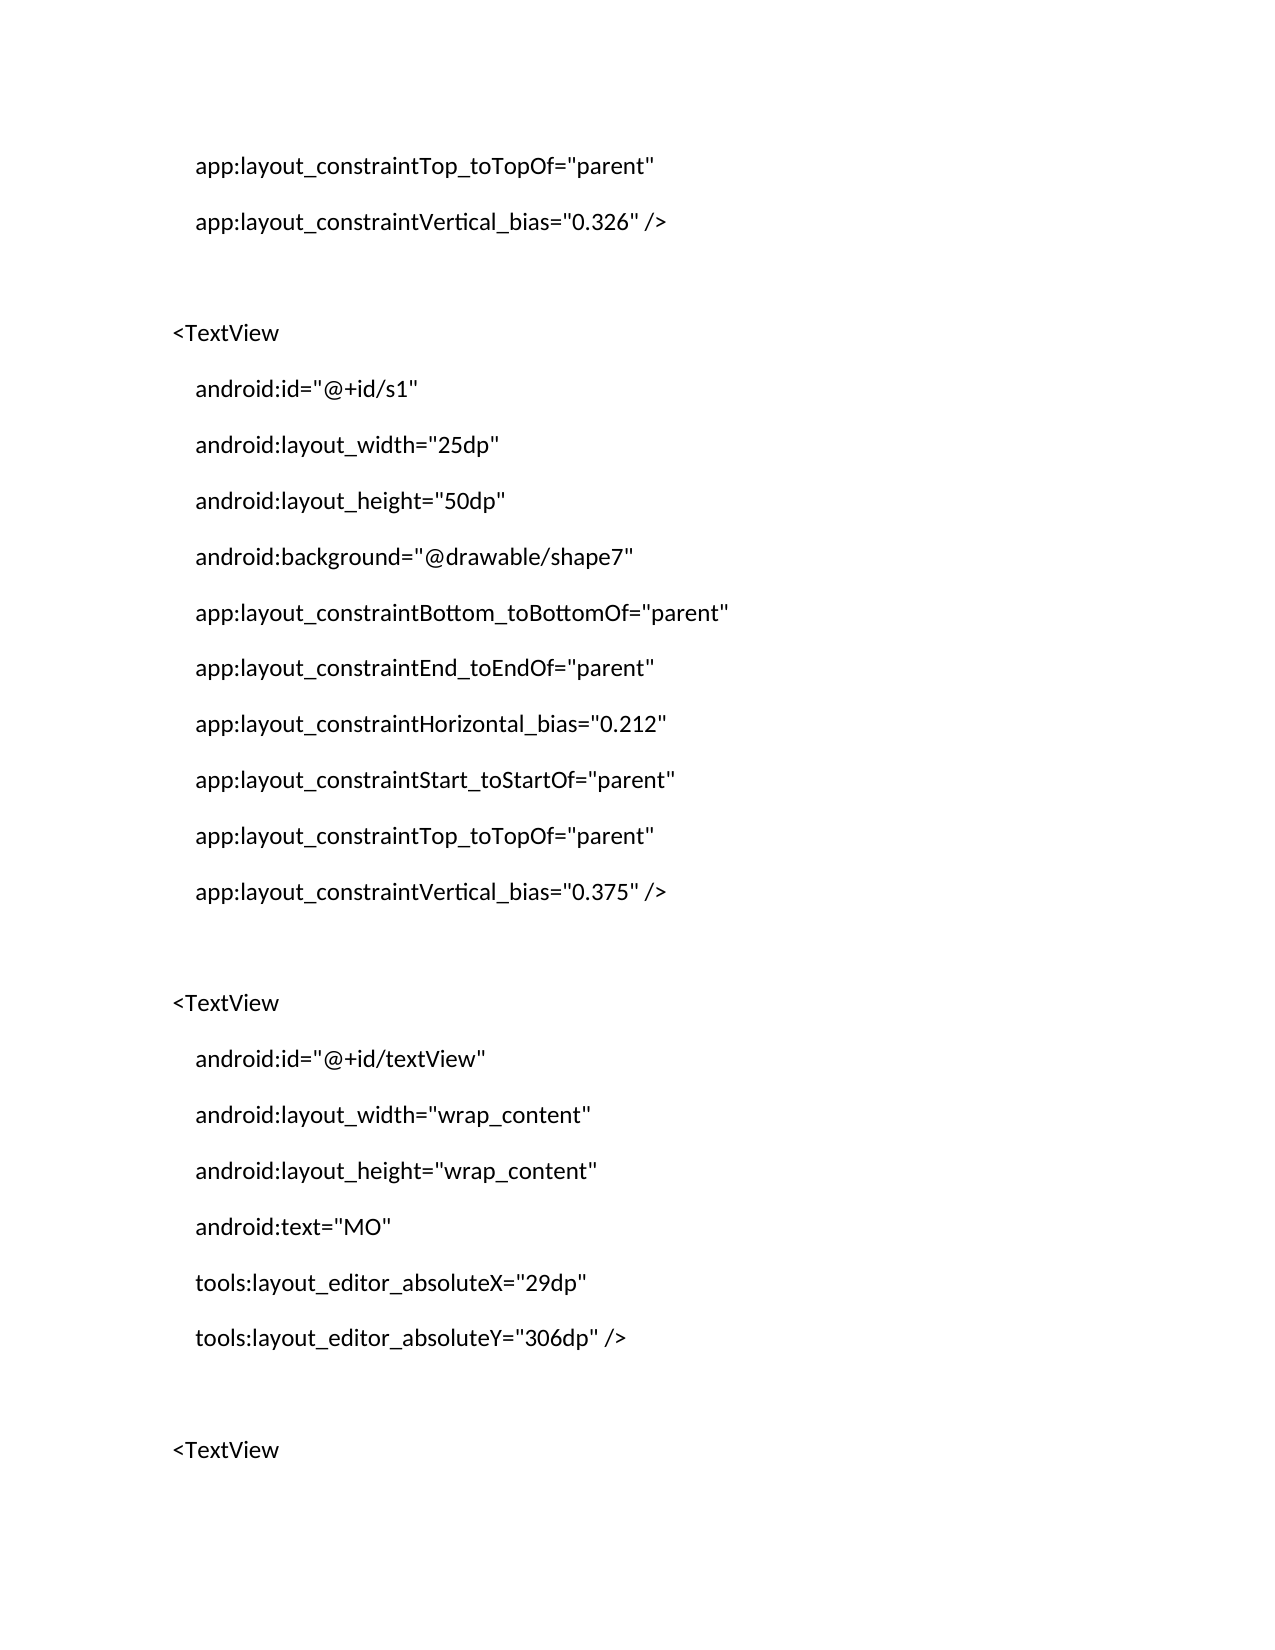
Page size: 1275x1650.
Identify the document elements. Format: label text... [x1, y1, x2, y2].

text <TextView [150, 1434, 1125, 1465]
text android:id="@+id/s1" [150, 373, 1125, 404]
text android:layout_width="wrap_content" [150, 1099, 1125, 1130]
text tools:layout_editor_absoluteX="29dp" [150, 1267, 1125, 1297]
text android:layout_width="25dp" [150, 429, 1125, 460]
text tools:layout_editor_absoluteY="306dp" /> [150, 1322, 1125, 1353]
text android:id="@+id/textView" [150, 1043, 1125, 1074]
text android:text="MO" [150, 1211, 1125, 1241]
text <TextView [150, 987, 1125, 1018]
text app:layout_constraintStart_toStartOf="parent" [150, 764, 1125, 795]
text android:layout_height="50dp" [150, 485, 1125, 516]
text app:layout_constraintVertical_bias="0.326" /> [150, 206, 1125, 236]
text app:layout_constraintTop_toTopOf="parent" [150, 820, 1125, 851]
text app:layout_constraintTop_toTopOf="parent" [150, 150, 1125, 181]
text <TextView [150, 317, 1125, 348]
text app:layout_constraintHorizontal_bias="0.212" [150, 708, 1125, 739]
text app:layout_constraintEnd_toEndOf="parent" [150, 652, 1125, 683]
text android:layout_height="wrap_content" [150, 1155, 1125, 1186]
text app:layout_constraintVertical_bias="0.375" /> [150, 876, 1125, 906]
text android:background="@drawable/shape7" [150, 541, 1125, 571]
text app:layout_constraintBottom_toBottomOf="parent" [150, 597, 1125, 627]
